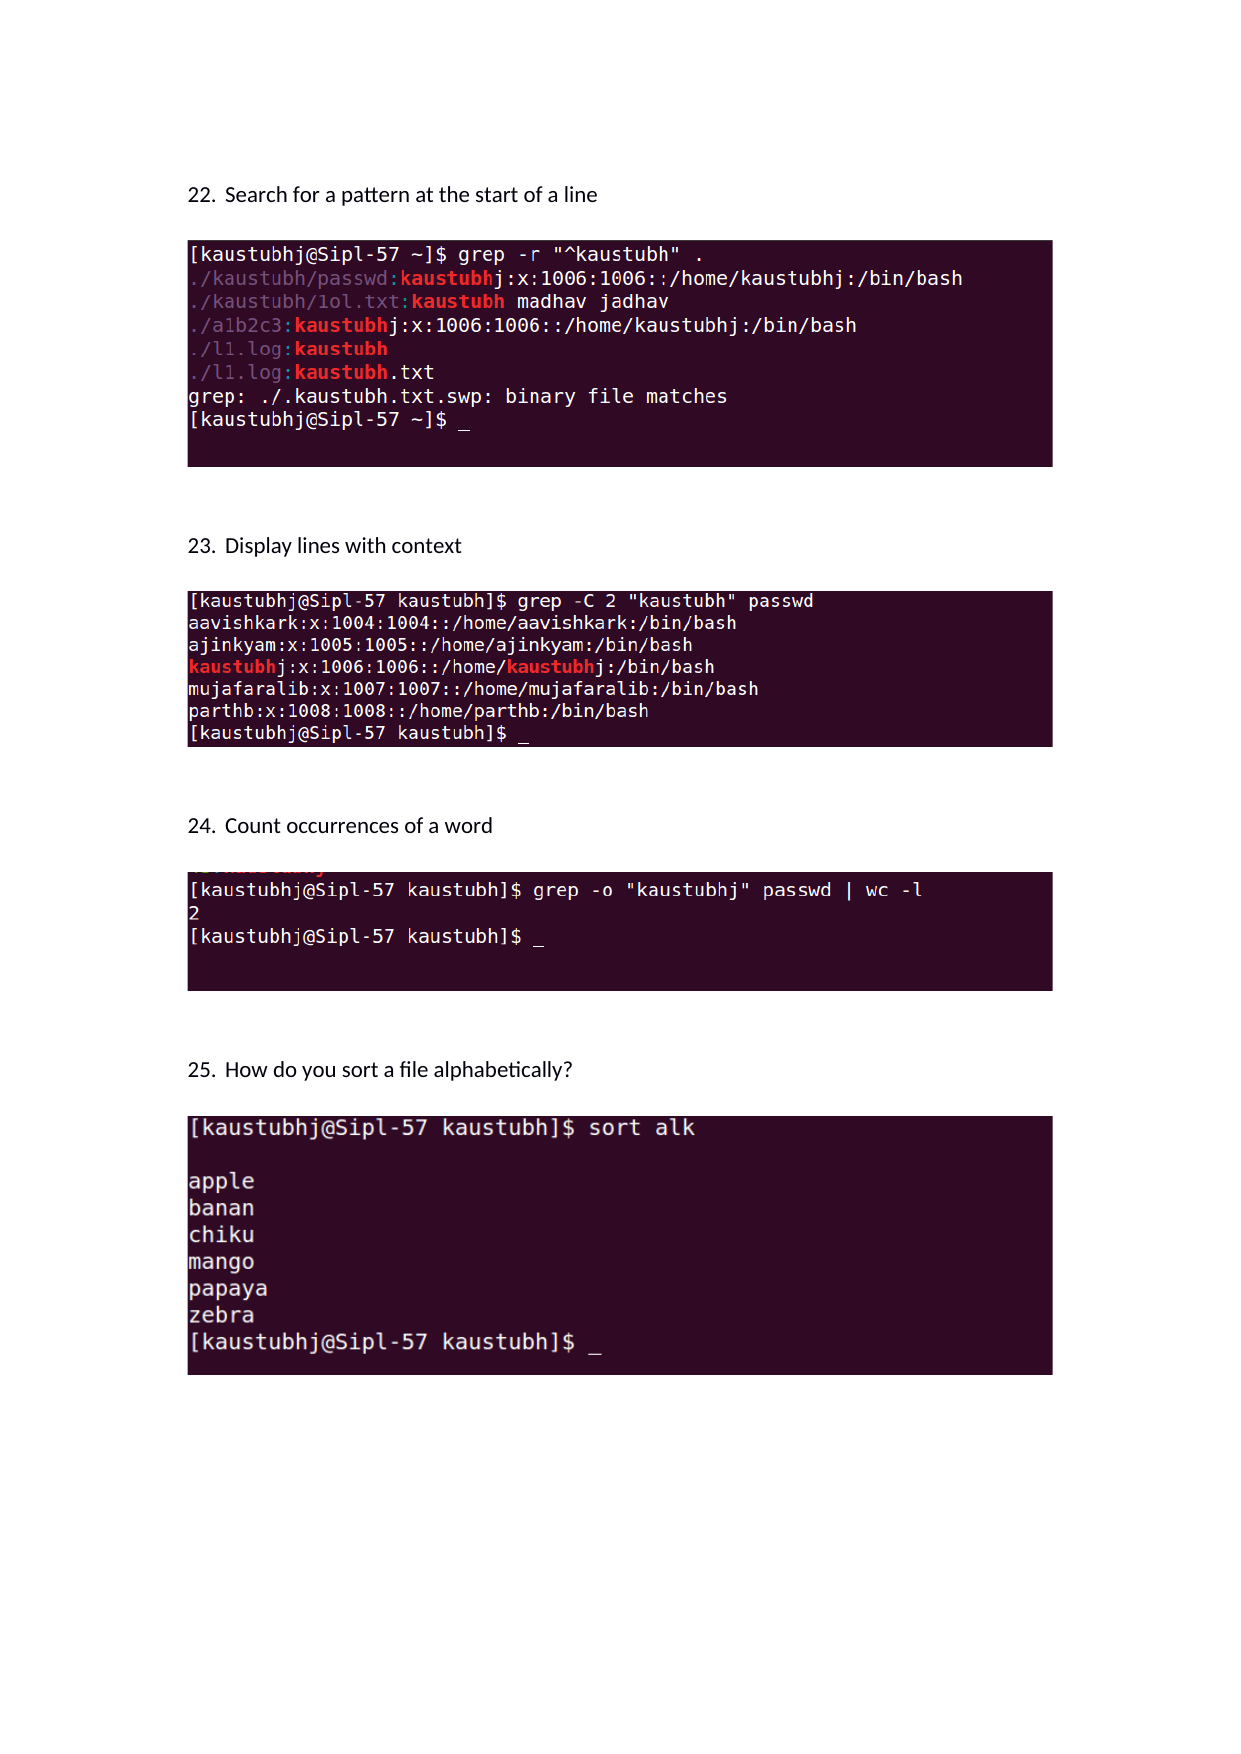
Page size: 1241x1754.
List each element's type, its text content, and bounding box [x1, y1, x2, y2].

picture [187, 240, 1053, 467]
list Count occurrences of a word [187, 812, 1090, 840]
list Display lines with context [187, 531, 1090, 559]
picture [187, 591, 1053, 747]
picture [187, 1116, 1053, 1375]
list Search for a pattern at the start of a line [187, 180, 1090, 208]
picture [187, 872, 1053, 991]
list How do you sort a file alphabetically? [187, 1056, 1090, 1083]
